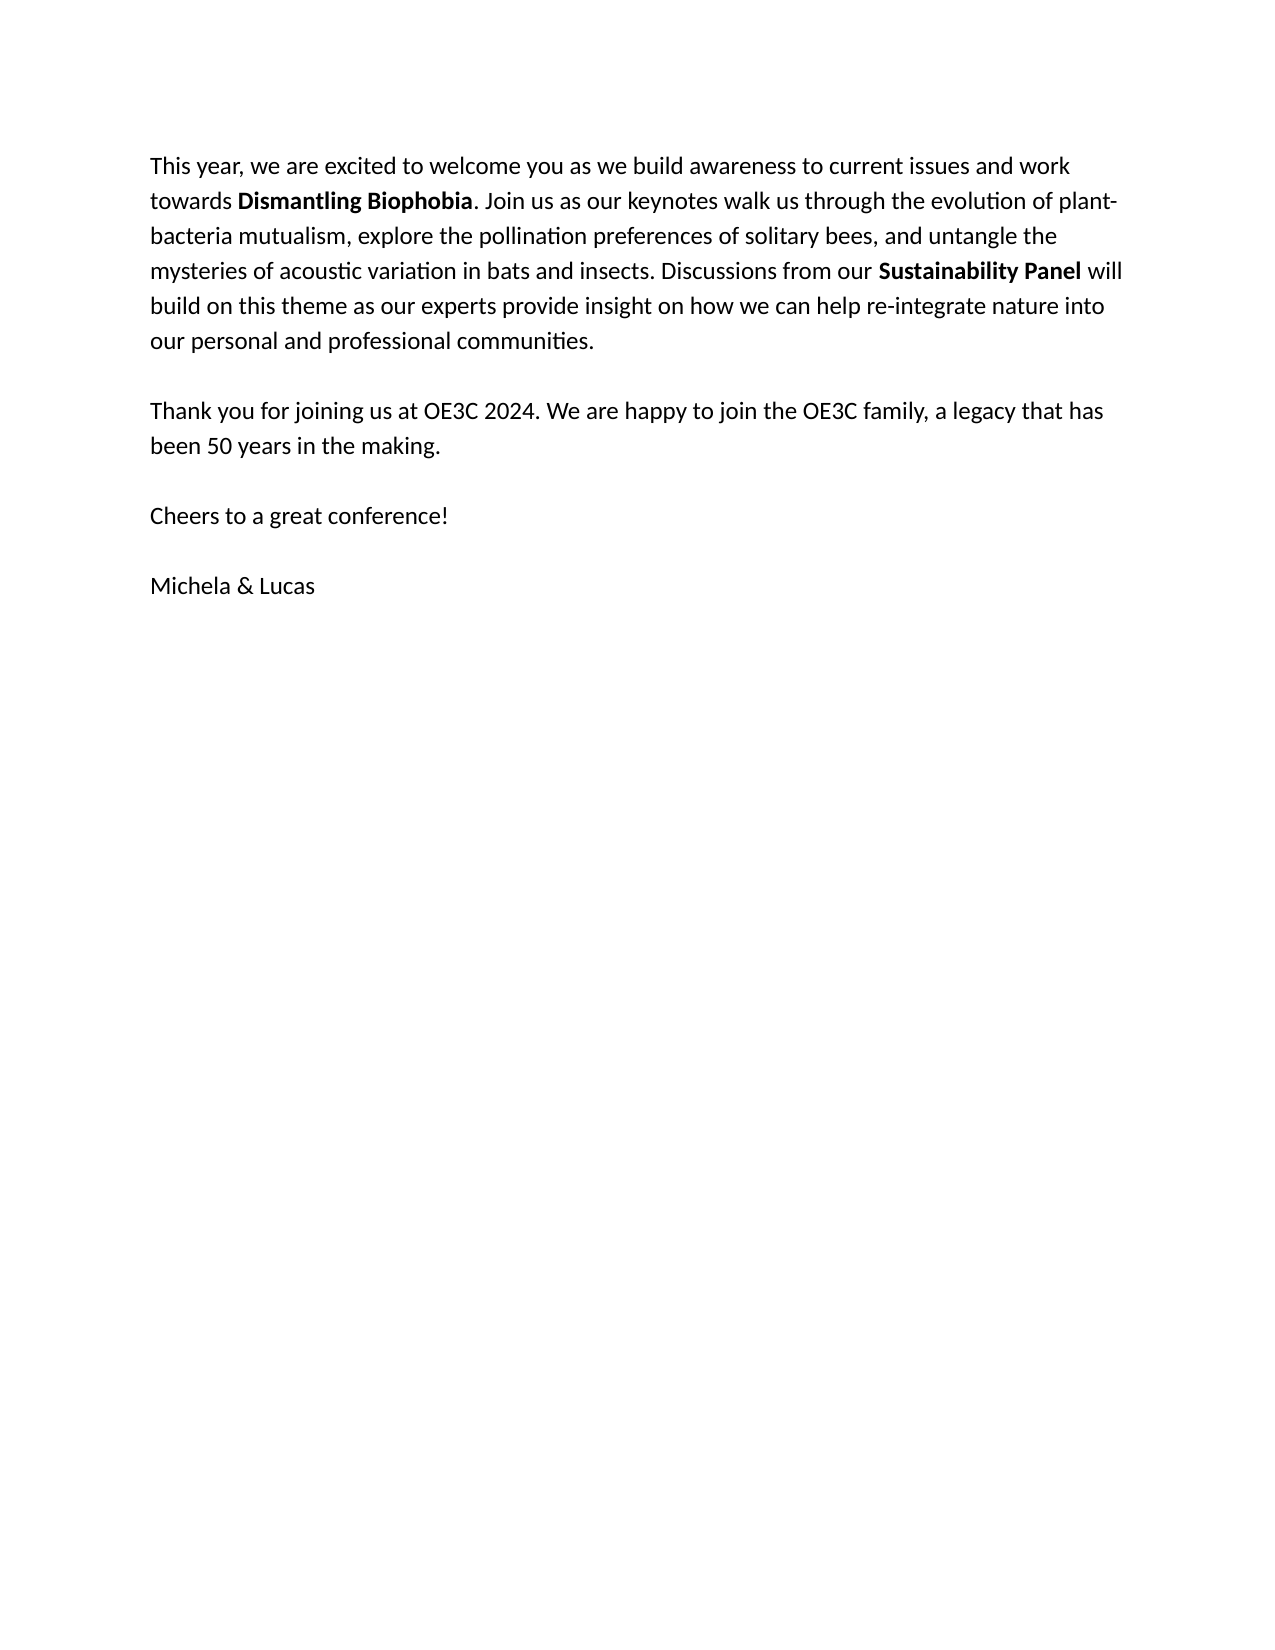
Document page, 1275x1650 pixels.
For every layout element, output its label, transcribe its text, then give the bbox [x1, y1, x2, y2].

text Cheers to a great conference! [150, 500, 1125, 531]
text This year, we are excited to welcome you as we build awareness to current issues and work towards Dismantling Biophobia. Join us as our keynotes walk us through the evolution of plant-bacteria mutualism, explore the pollination preferences of solitary bees, and untangle the mysteries of acoustic variation in bats and insects. Discussions from our Sustainability Panel will build on this theme as our experts provide insight on how we can help re-integrate nature into our personal and professional communities. [150, 150, 1125, 356]
text Michela & Lucas [150, 570, 1125, 601]
text Thank you for joining us at OE3C 2024. We are happy to join the OE3C family, a legacy that has been 50 years in the making. [150, 395, 1125, 461]
